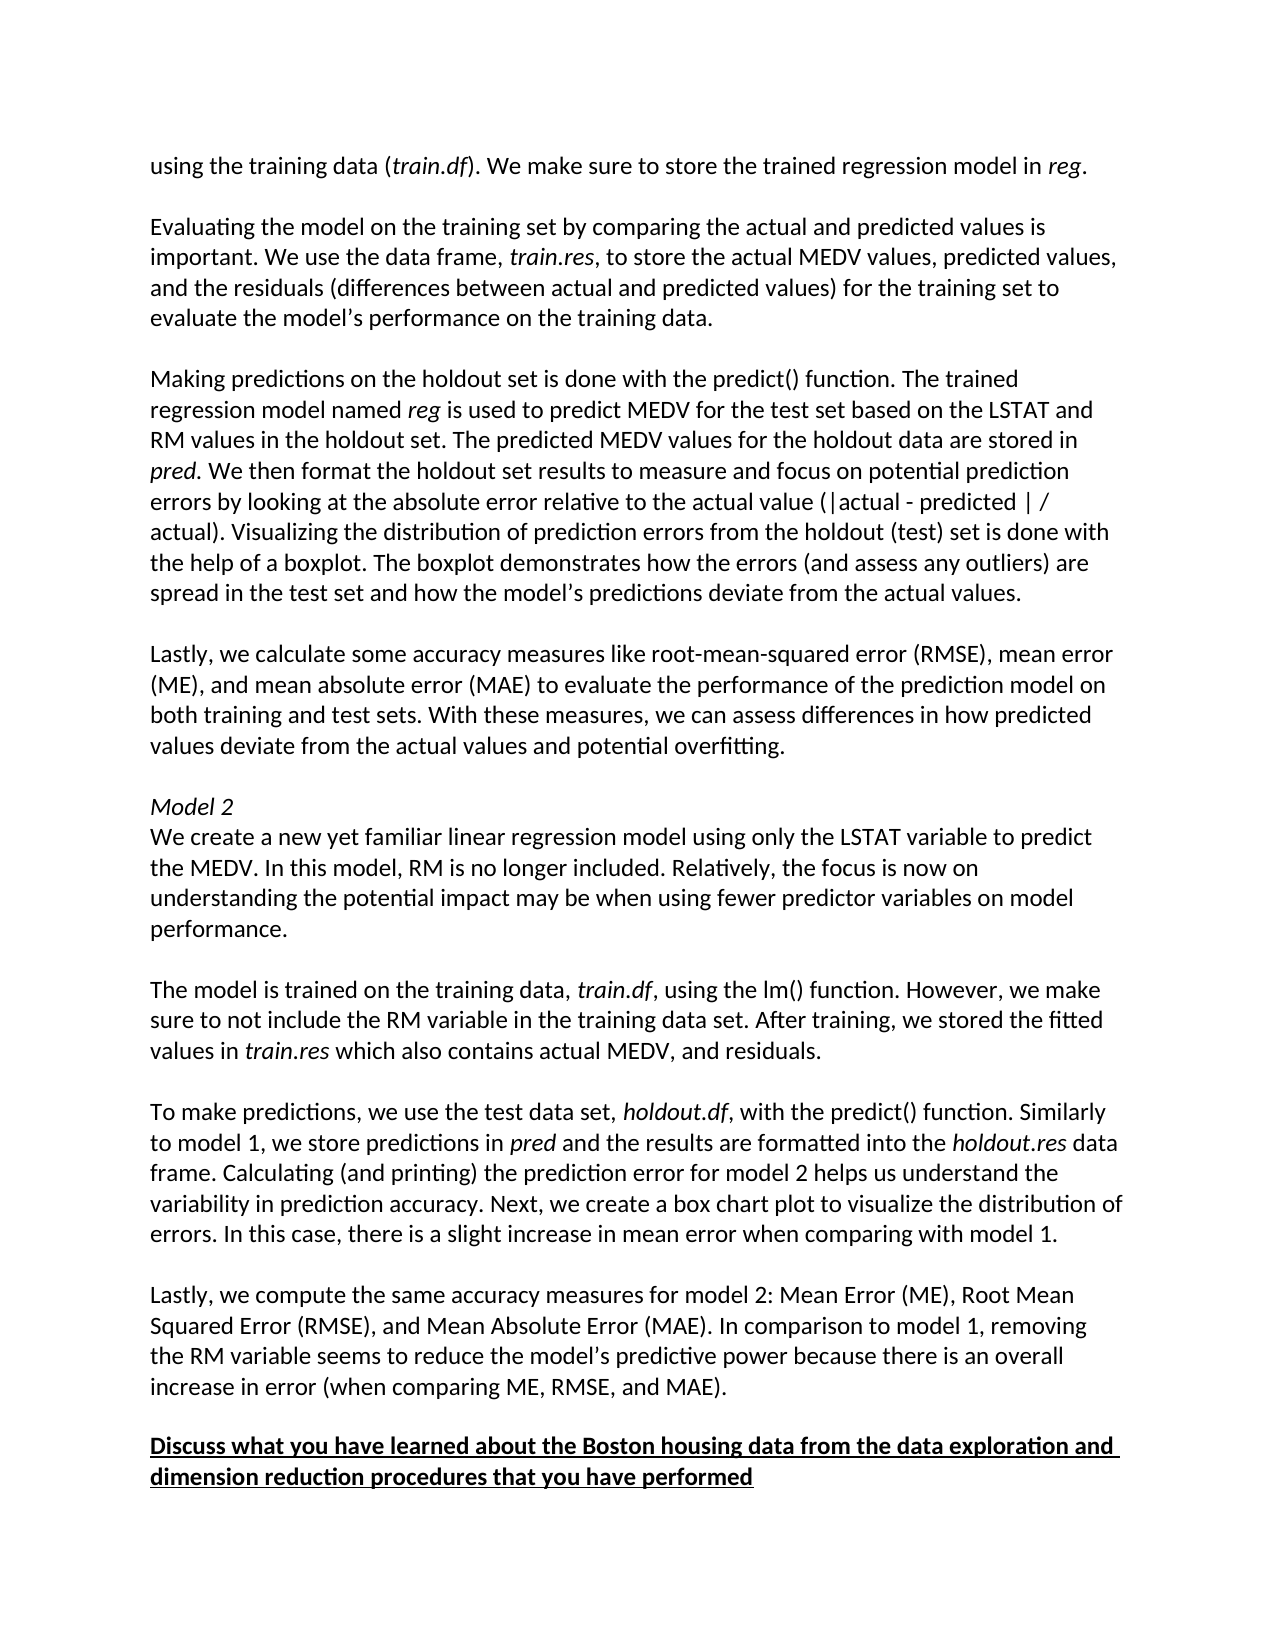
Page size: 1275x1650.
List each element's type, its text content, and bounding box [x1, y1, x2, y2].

text Discuss what you have learned about the Boston housing data from the data exploration and dimension reduction procedures that you have performed [150, 1430, 1125, 1491]
text To make predictions, we use the test data set, holdout.df, with the predict() function. Similarly to model 1, we store predictions in pred and the results are formatted into the holdout.res data frame. Calculating (and printing) the prediction error for model 2 helps us understand the variability in prediction accuracy. Next, we create a box chart plot to visualize the distribution of errors. In this case, there is a slight increase in mean error when comparing with model 1. [150, 1096, 1125, 1279]
text Lastly, we calculate some accuracy measures like root-mean-squared error (RMSE), mean error (ME), and mean absolute error (MAE) to evaluate the performance of the prediction model on both training and test sets. With these measures, we can assess differences in how predicted values deviate from the actual values and potential overfitting. Model 2 We create a new yet familiar linear regression model using only the LSTAT variable to predict the MEDV. In this model, RM is no longer included. Relatively, the focus is now on understanding the potential impact may be when using fewer predictor variables on model performance. [150, 638, 1125, 974]
text Lastly, we compute the same accuracy measures for model 2: Mean Error (ME), Root Mean Squared Error (RMSE), and Mean Absolute Error (MAE). In comparison to model 1, removing the RM variable seems to reduce the model’s predictive power because there is an overall increase in error (when comparing ME, RMSE, and MAE). [150, 1279, 1125, 1401]
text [150, 150, 1125, 333]
text Making predictions on the holdout set is done with the predict() function. The trained regression model named reg is used to predict MEDV for the test set based on the LSTAT and RM values in the holdout set. The predicted MEDV values for the holdout data are stored in pred. We then format the holdout set results to measure and focus on potential prediction errors by looking at the absolute error relative to the actual value (|actual - predicted | / actual). Visualizing the distribution of prediction errors from the holdout (test) set is done with the help of a boxplot. The boxplot demonstrates how the errors (and assess any outliers) are spread in the test set and how the model’s predictions deviate from the actual values. [150, 364, 1125, 638]
text The model is trained on the training data, train.df, using the lm() function. However, we make sure to not include the RM variable in the training data set. After training, we stored the fitted values in train.res which also contains actual MEDV, and residuals. [150, 974, 1125, 1096]
